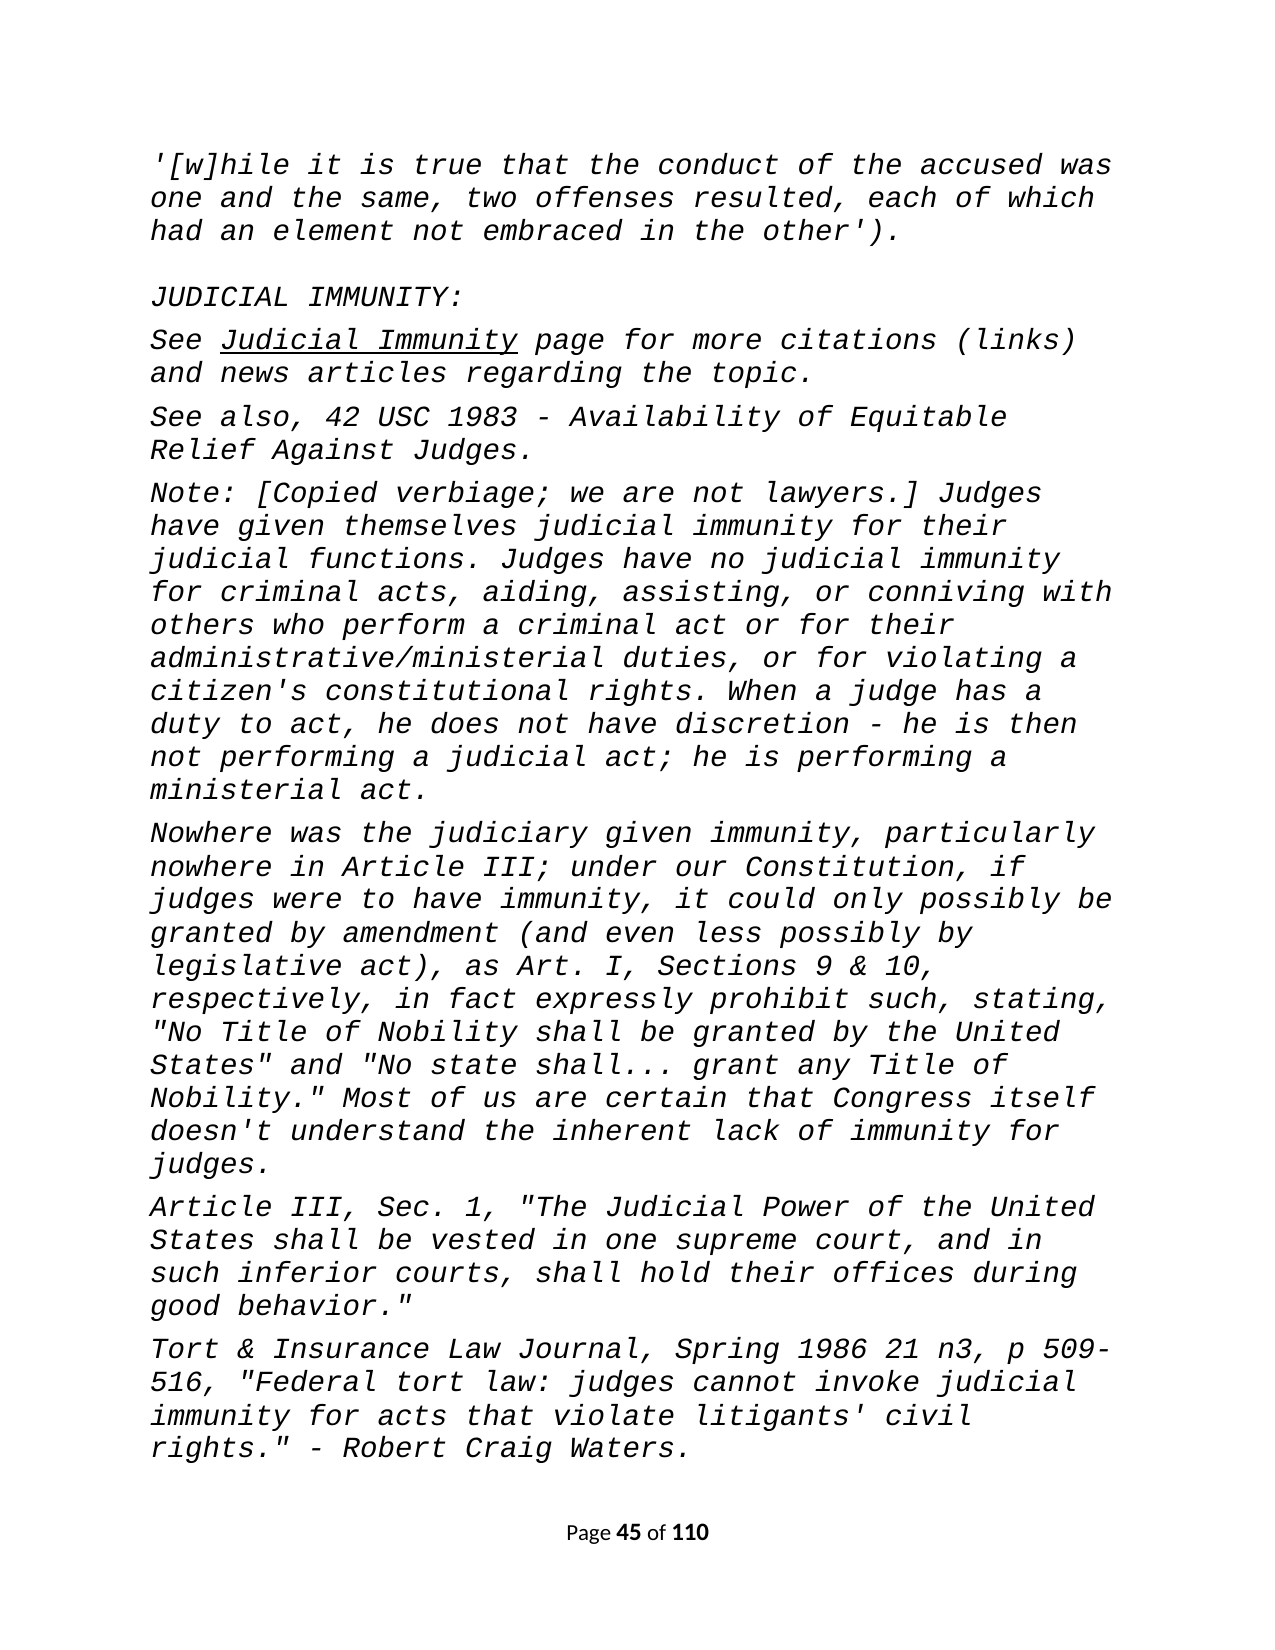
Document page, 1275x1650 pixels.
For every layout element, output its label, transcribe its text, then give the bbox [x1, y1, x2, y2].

text JUDICIAL IMMUNITY: [150, 282, 1125, 315]
text Note: [Copied verbiage; we are not lawyers.] Judges have given themselves judicial immunity for their judicial functions. Judges have no judicial immunity for criminal acts, aiding, assisting, or conniving with others who perform a criminal act or for their administrative/ministerial duties, or for violating a citizen's constitutional rights. When a judge has a duty to act, he does not have discretion - he is then not performing a judicial act; he is performing a ministerial act. [150, 478, 1125, 808]
text Article III, Sec. 1, "The Judicial Power of the United States shall be vested in one supreme court, and in such inferior courts, shall hold their offices during good behavior." [150, 1192, 1125, 1324]
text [150, 150, 1125, 249]
text See Judicial Immunity page for more citations (links) and news articles regarding the topic. [150, 325, 1125, 391]
text Nowhere was the judiciary given immunity, particularly nowhere in Article III; under our Constitution, if judges were to have immunity, it could only possibly be granted by amendment (and even less possibly by legislative act), as Art. I, Sections 9 & 10, respectively, in fact expressly prohibit such, stating, "No Title of Nobility shall be granted by the United States" and "No state shall... grant any Title of Nobility." Most of us are certain that Congress itself doesn't understand the inherent lack of immunity for judges. [150, 819, 1125, 1182]
text Tort & Insurance Law Journal, Spring 1986 21 n3, p 509-516, "Federal tort law: judges cannot invoke judicial immunity for acts that violate litigants' civil rights." - Robert Craig Waters. [150, 1334, 1125, 1467]
text See also, 42 USC 1983 - Availability of Equitable Relief Against Judges. [150, 402, 1125, 468]
